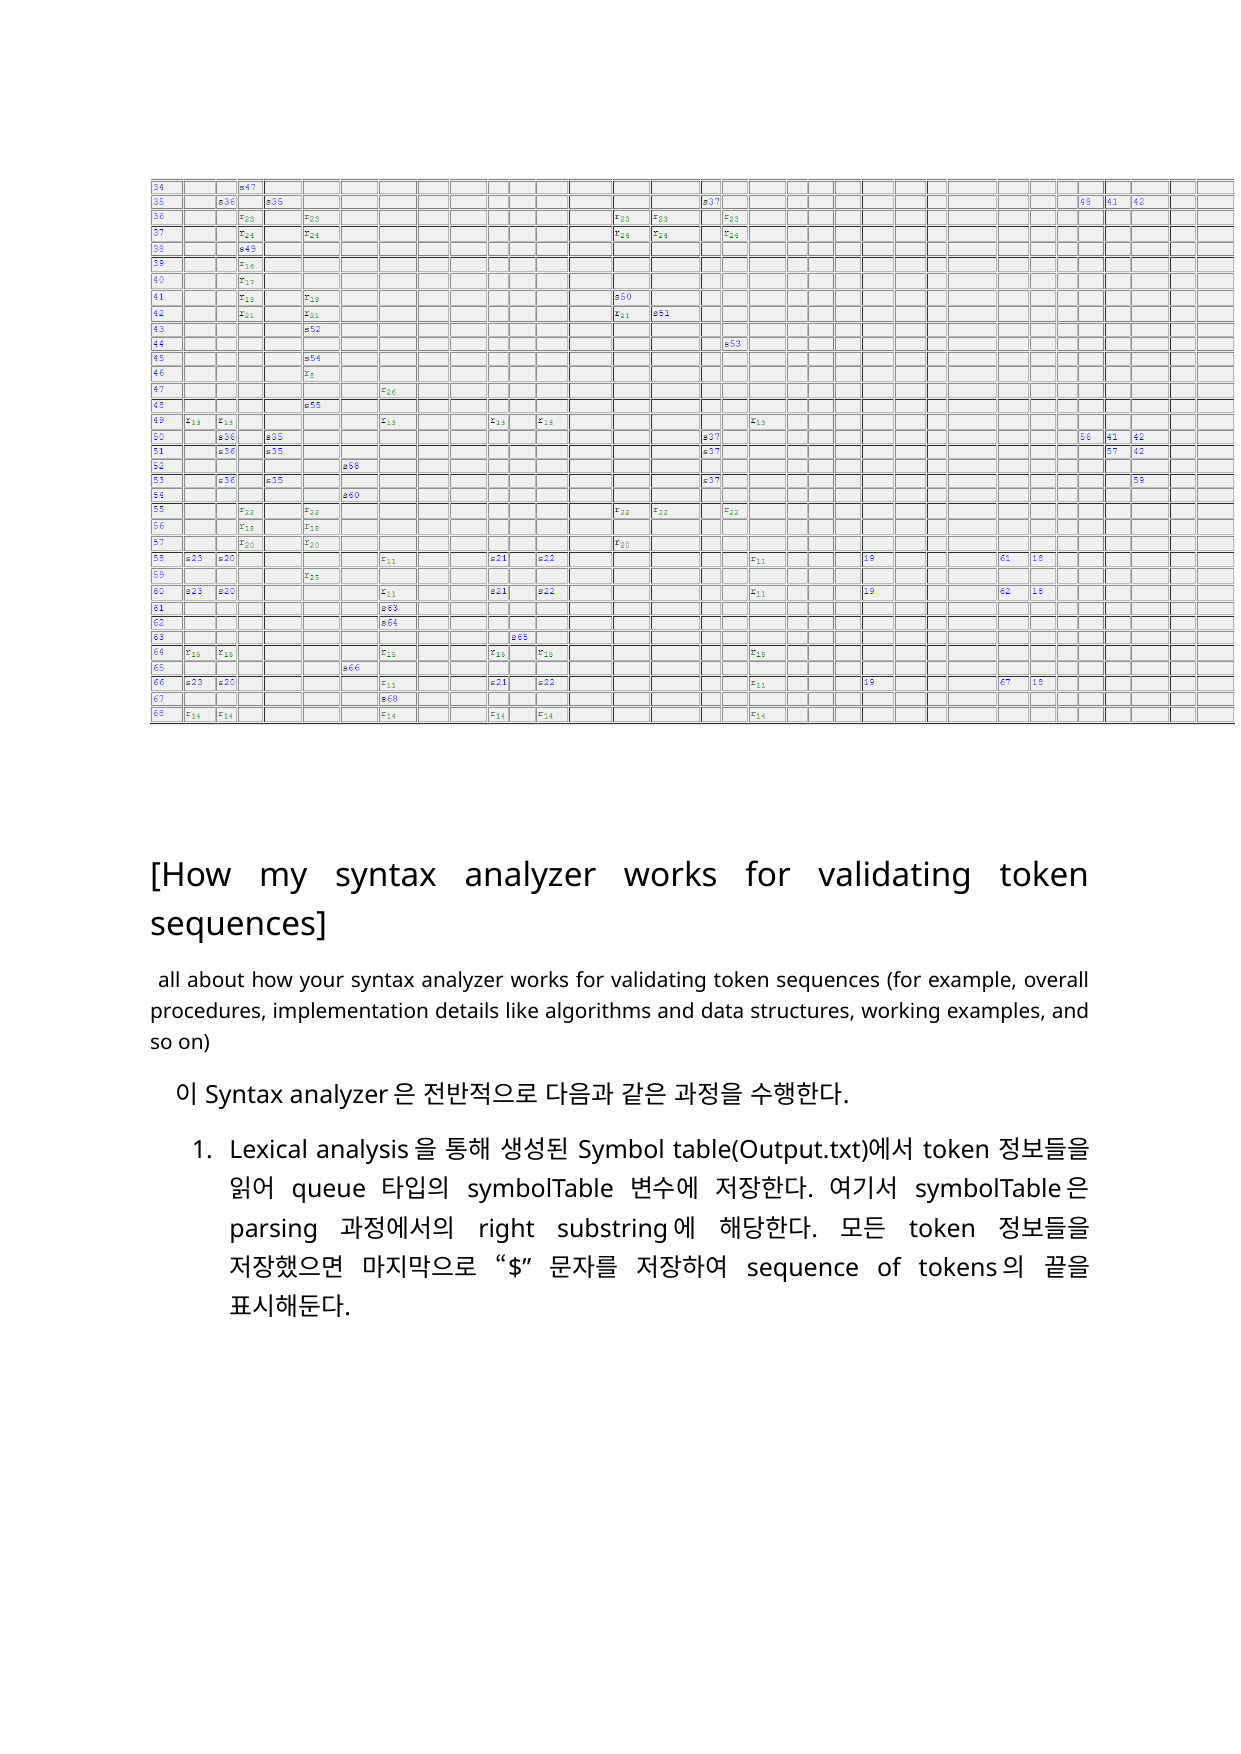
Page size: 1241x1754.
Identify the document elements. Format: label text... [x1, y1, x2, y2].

list Lexical analysis을 통해 생성된 Symbol table(Output.txt)에서 token 정보들을 읽어 queue 타입의 symbolTable 변수에 저장한다. 여기서 symbolTable은 parsing 과정에서의 right substring에 해당한다. 모든 token 정보들을 저장했으면 마지막으로 “$” 문자를 저장하여 sequence of tokens의 끝을 표시해둔다. [192, 1130, 1090, 1322]
text all about how your syntax analyzer works for validating token sequences (for example, overall procedures, implementation details like algorithms and data structures, working examples, and so on) [150, 966, 1090, 1055]
text [How my syntax analyzer works for validating token sequences] [150, 851, 1090, 945]
picture [150, 177, 1235, 726]
text 이 Syntax analyzer은 전반적으로 다음과 같은 과정을 수행한다. [150, 1074, 1090, 1110]
